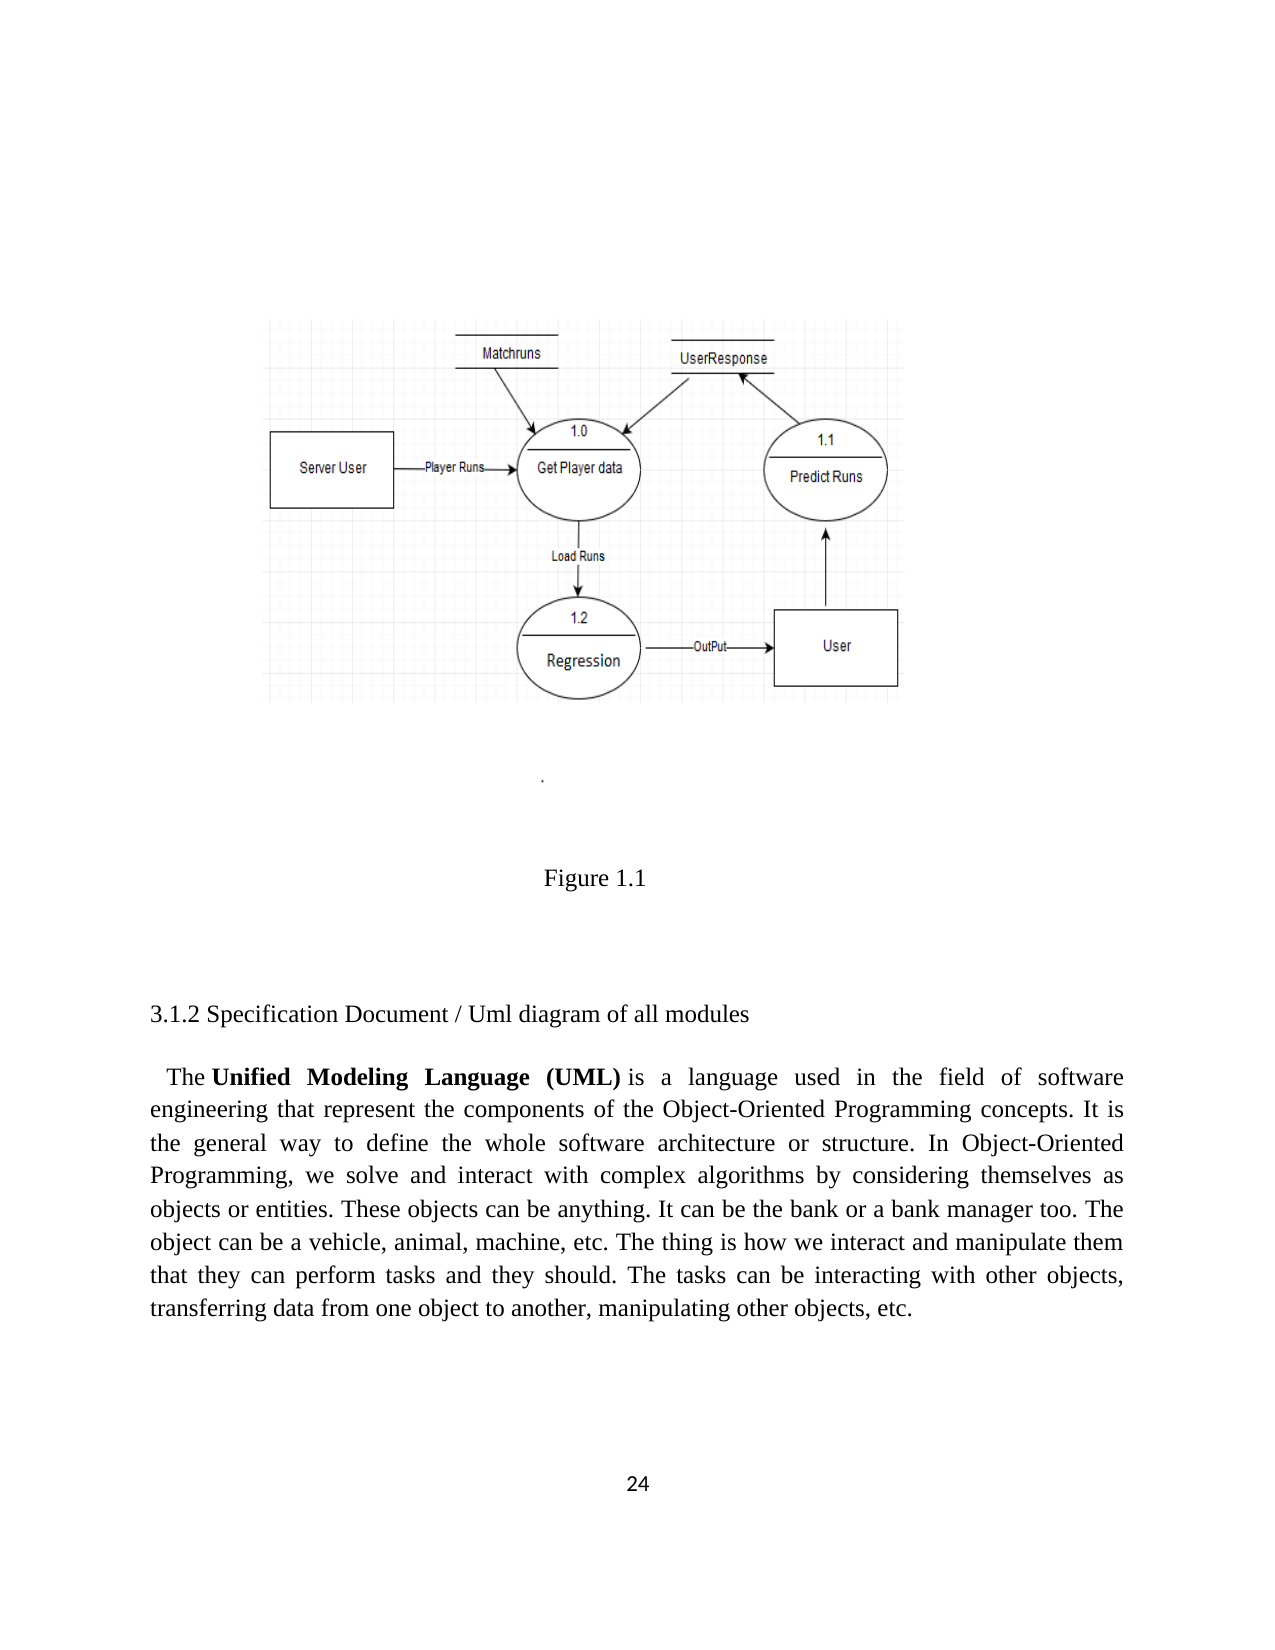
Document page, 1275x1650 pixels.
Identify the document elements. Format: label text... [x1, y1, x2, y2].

picture [150, 150, 1039, 829]
text 3.1.2 Specification Document / Uml diagram of all modules [150, 999, 1125, 1028]
text Figure 1.1 [150, 863, 1125, 892]
text The Unified Modeling Language (UML) is a language used in the field of software engineering that represent the components of the Object-Oriented Programming concepts. It is the general way to define the whole software architecture or structure. In Object-Oriented Programming, we solve and interact with complex algorithms by considering themselves as objects or entities. These objects can be anything. It can be the bank or a bank manager too. The object can be a vehicle, animal, machine, etc. The thing is how we interact and manipulate them that they can perform tasks and they should. The tasks can be interacting with other objects, transferring data from one object to another, manipulating other objects, etc. [150, 1062, 1125, 1321]
